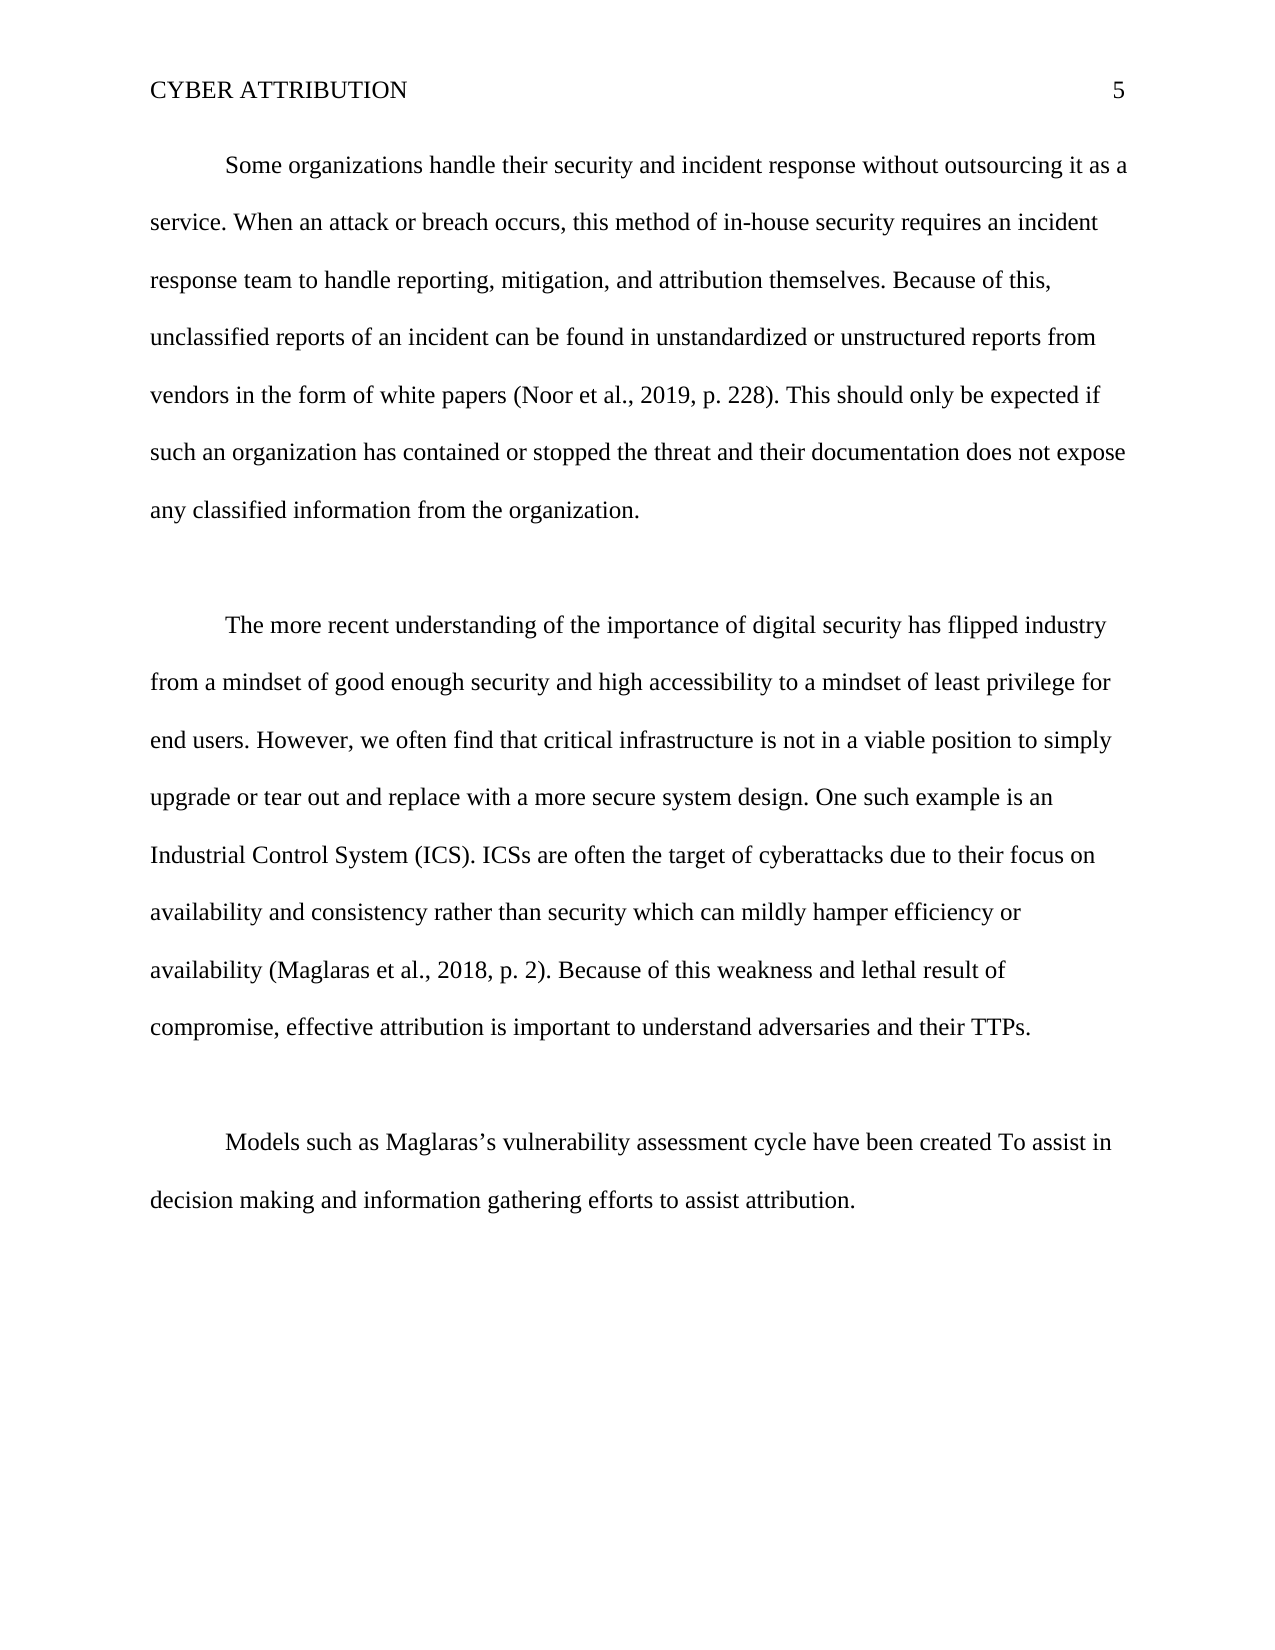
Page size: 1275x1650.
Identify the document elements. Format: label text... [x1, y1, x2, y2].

text Models such as Maglaras’s vulnerability assessment cycle have been created To assist in decision making and information gathering efforts to assist attribution. [150, 1127, 1134, 1214]
text Some organizations handle their security and incident response without outsourcing it as a service. When an attack or breach occurs, this method of in-house security requires an incident response team to handle reporting, mitigation, and attribution themselves. Because of this, unclassified reports of an incident can be found in unstandardized or unstructured reports from vendors in the form of white papers (Noor et al., 2019, p. 228). This should only be expected if such an organization has contained or stopped the threat and their documentation does not expose any classified information from the organization. [150, 150, 1134, 524]
text The more recent understanding of the importance of digital security has flipped industry from a mindset of good enough security and high accessibility to a mindset of least privilege for end users. However, we often find that critical infrastructure is not in a viable position to simply upgrade or tear out and replace with a more secure system design. One such example is an Industrial Control System (ICS). ICSs are often the target of cyberattacks due to their focus on availability and consistency rather than security which can mildly hamper efficiency or availability (Maglaras et al., 2018, p. 2). Because of this weakness and lethal result of compromise, effective attribution is important to understand adversaries and their TTPs. [150, 610, 1134, 1041]
